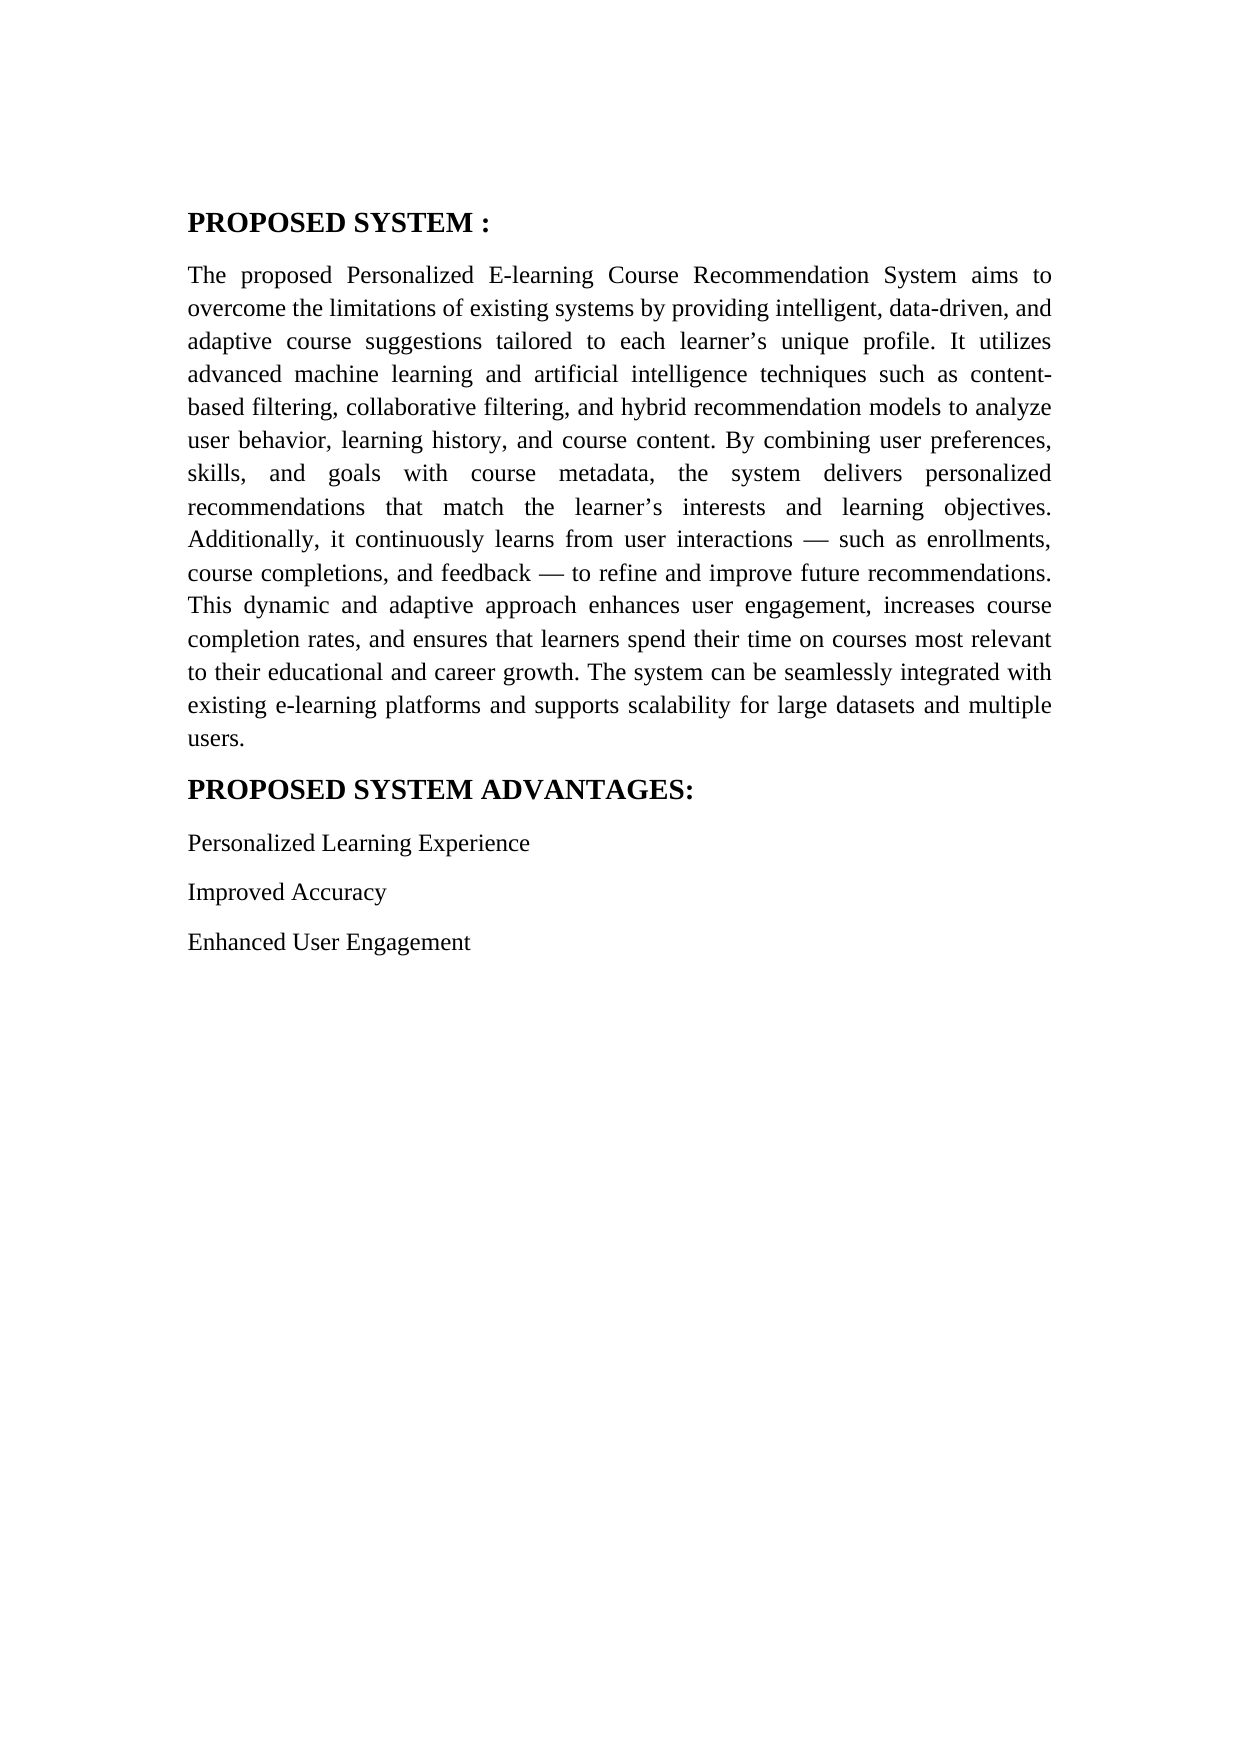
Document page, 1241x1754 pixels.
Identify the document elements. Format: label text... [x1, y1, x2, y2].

text PROPOSED SYSTEM : [187, 205, 1053, 239]
text Improved Accuracy [187, 877, 1053, 906]
text The proposed Personalized E-learning Course Recommendation System aims to overcome the limitations of existing systems by providing intelligent, data-driven, and adaptive course suggestions tailored to each learner’s unique profile. It utilizes advanced machine learning and artificial intelligence techniques such as content-based filtering, collaborative filtering, and hybrid recommendation models to analyze user behavior, learning history, and course content. By combining user preferences, skills, and goals with course metadata, the system delivers personalized recommendations that match the learner’s interests and learning objectives. Additionally, it continuously learns from user interactions — such as enrollments, course completions, and feedback — to refine and improve future recommendations. This dynamic and adaptive approach enhances user engagement, increases course completion rates, and ensures that learners spend their time on courses most relevant to their educational and career growth. The system can be seamlessly integrated with existing e-learning platforms and supports scalability for large datasets and multiple users. [187, 260, 1053, 751]
text Enhanced User Engagement [187, 927, 1053, 956]
text PROPOSED SYSTEM ADVANTAGES: [187, 772, 1053, 806]
text Personalized Learning Experience [187, 828, 1053, 856]
